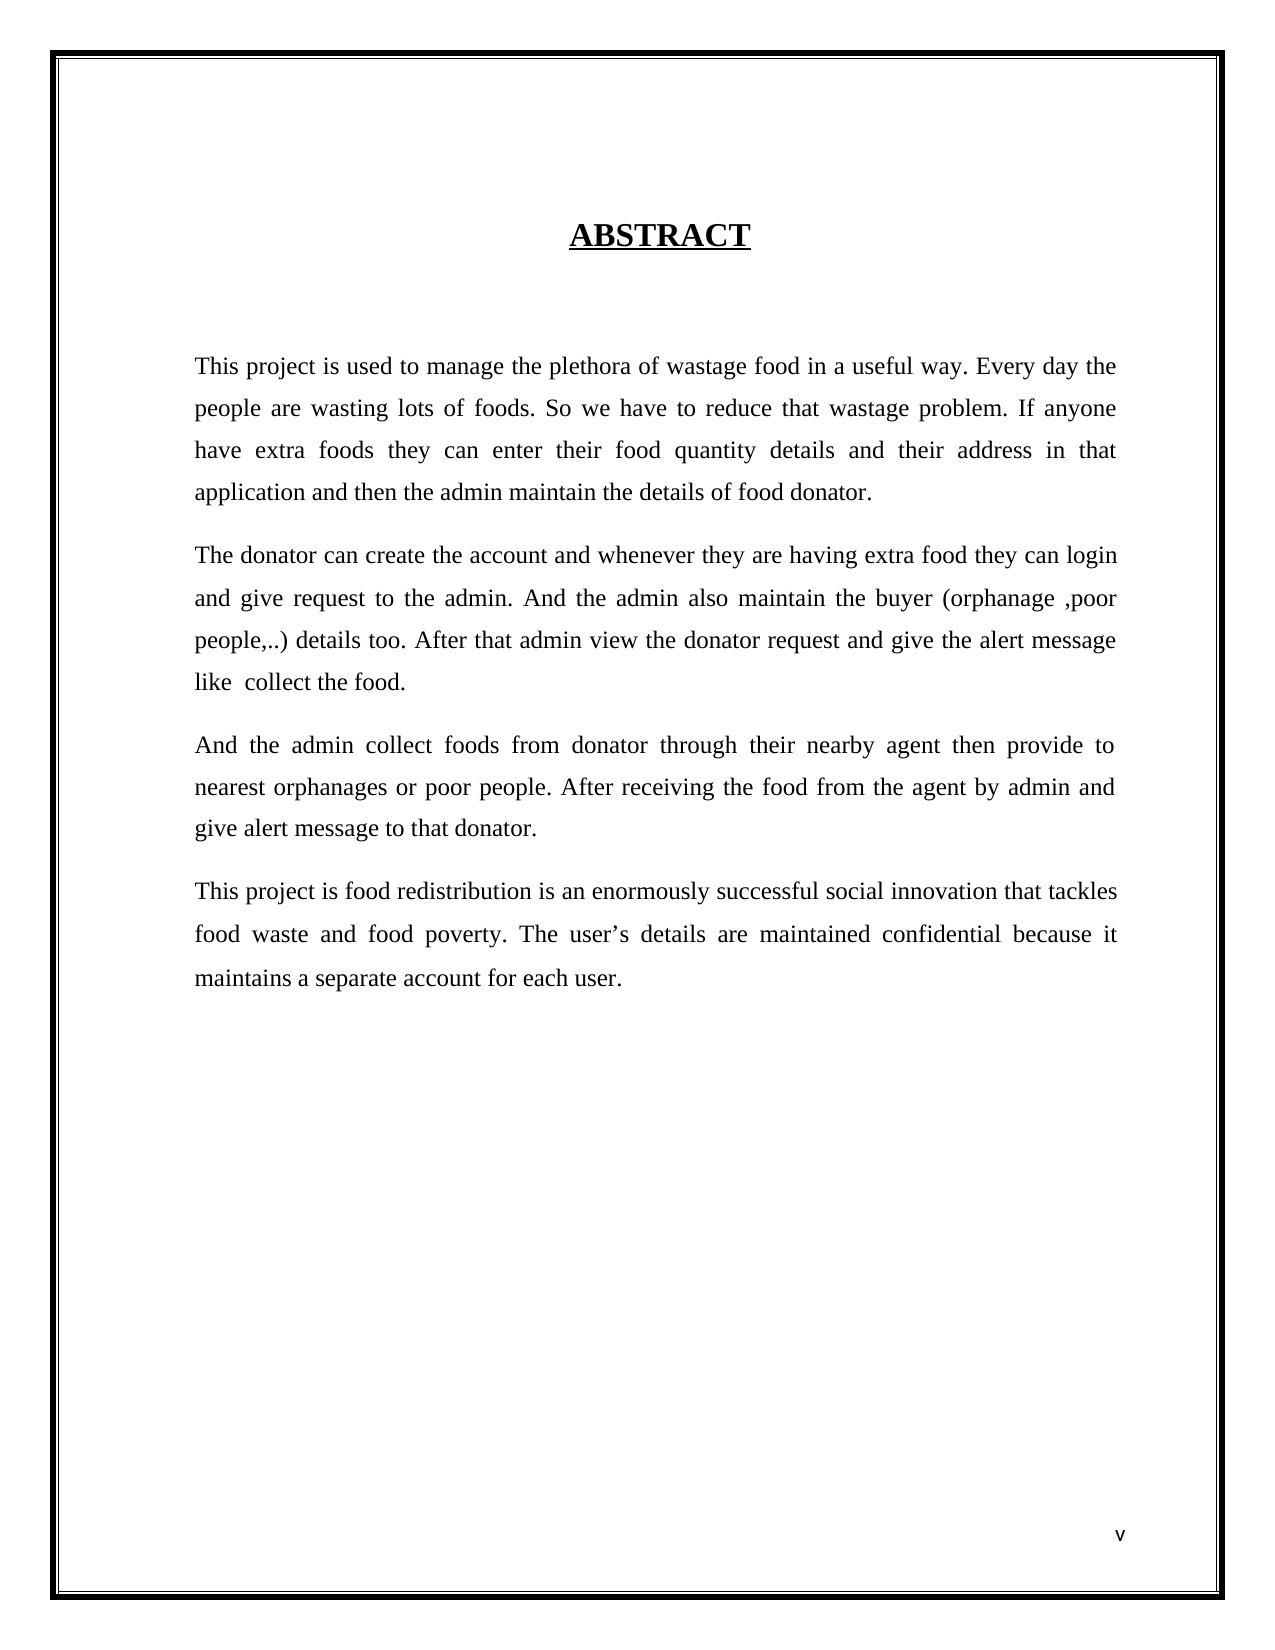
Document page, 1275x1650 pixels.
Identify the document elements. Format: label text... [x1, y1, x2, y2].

text The donator can create the account and whenever they are having extra food they can login and give request to the admin. And the admin also maintain the buyer (orphanage ,poor people,..) details too. After that admin view the donator request and give the alert message like collect the food. [194, 541, 1118, 696]
text And the admin collect foods from donator through their nearby agent then provide to nearest orphanages or poor people. After receiving the food from the agent by admin and give alert message to that donator. [194, 730, 1116, 842]
text ABSTRACT [195, 215, 1125, 253]
text This project is food redistribution is an enormously successful social innovation that tackles food waste and food poverty. The user’s details are maintained confidential because it maintains a separate account for each user. [194, 876, 1119, 992]
text This project is used to manage the plethora of wastage food in a useful way. Every day the people are wasting lots of foods. So we have to reduce that wastage problem. If anyone have extra foods they can enter their food quantity details and their address in that application and then the admin maintain the details of food donator. [194, 351, 1117, 506]
